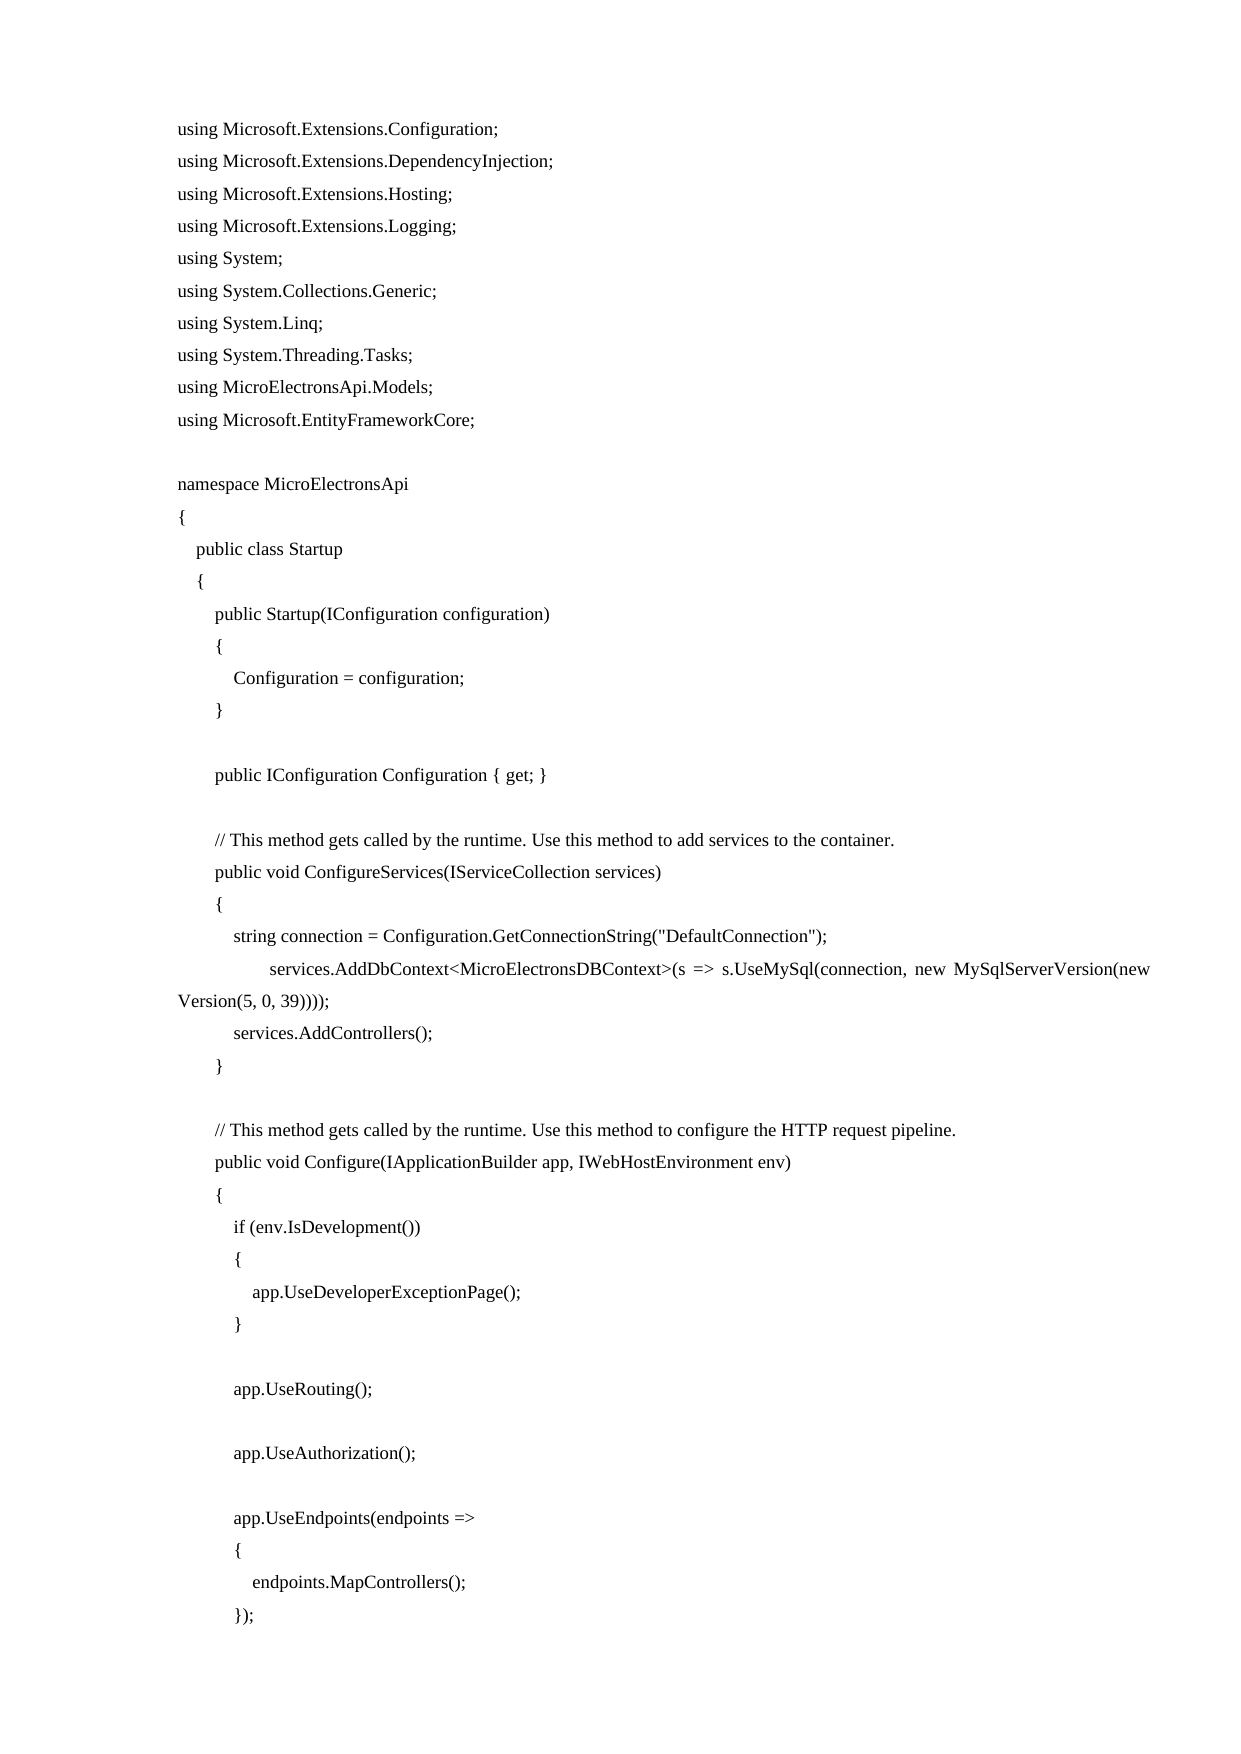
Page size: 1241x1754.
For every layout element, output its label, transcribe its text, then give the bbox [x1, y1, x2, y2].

text app.UseAuthorization(); [177, 1442, 1152, 1464]
text using Microsoft.Extensions.Configuration; [177, 118, 1152, 140]
text { [177, 1184, 1152, 1205]
text services.AddControllers(); [177, 1022, 1152, 1044]
text { [177, 1248, 1152, 1270]
text using Microsoft.Extensions.Logging; [177, 215, 1152, 237]
text using System.Linq; [177, 312, 1152, 333]
text { [177, 635, 1152, 656]
text app.UseEndpoints(endpoints => [177, 1507, 1152, 1528]
text using Microsoft.Extensions.Hosting; [177, 183, 1152, 204]
text } [177, 1313, 1152, 1334]
text string connection = Configuration.GetConnectionString("DefaultConnection"); [177, 925, 1152, 947]
text public IConfiguration Configuration { get; } [177, 764, 1152, 786]
text { [177, 1539, 1152, 1561]
text public Startup(IConfiguration configuration) [177, 602, 1152, 624]
text app.UseDeveloperExceptionPage(); [177, 1281, 1152, 1302]
text // This method gets called by the runtime. Use this method to configure the HTTP request pipeline. [177, 1119, 1152, 1141]
text namespace MicroElectronsApi [177, 473, 1152, 495]
text app.UseRouting(); [177, 1377, 1152, 1399]
text // This method gets called by the runtime. Use this method to add services to the container. [177, 828, 1152, 850]
text public void Configure(IApplicationBuilder app, IWebHostEnvironment env) [177, 1151, 1152, 1173]
text public void ConfigureServices(IServiceCollection services) [177, 861, 1152, 882]
text { [177, 506, 1152, 527]
text services.AddDbContext<MicroElectronsDBContext>(s => s.UseMySql(connection, new MySqlServerVersion(new Version(5, 0, 39)))); [177, 958, 1152, 1012]
text public class Startup [177, 538, 1152, 559]
text { [177, 570, 1152, 592]
text using System; [177, 247, 1152, 269]
text } [177, 699, 1152, 721]
text endpoints.MapControllers(); [177, 1571, 1152, 1593]
text Configuration = configuration; [177, 667, 1152, 689]
text using Microsoft.EntityFrameworkCore; [177, 409, 1152, 430]
text { [177, 893, 1152, 915]
text using MicroElectronsApi.Models; [177, 376, 1152, 398]
text using System.Collections.Generic; [177, 279, 1152, 301]
text } [177, 1054, 1152, 1076]
text using Microsoft.Extensions.DependencyInjection; [177, 150, 1152, 172]
text }); [177, 1603, 1152, 1625]
text if (env.IsDevelopment()) [177, 1216, 1152, 1238]
text using System.Threading.Tasks; [177, 344, 1152, 366]
